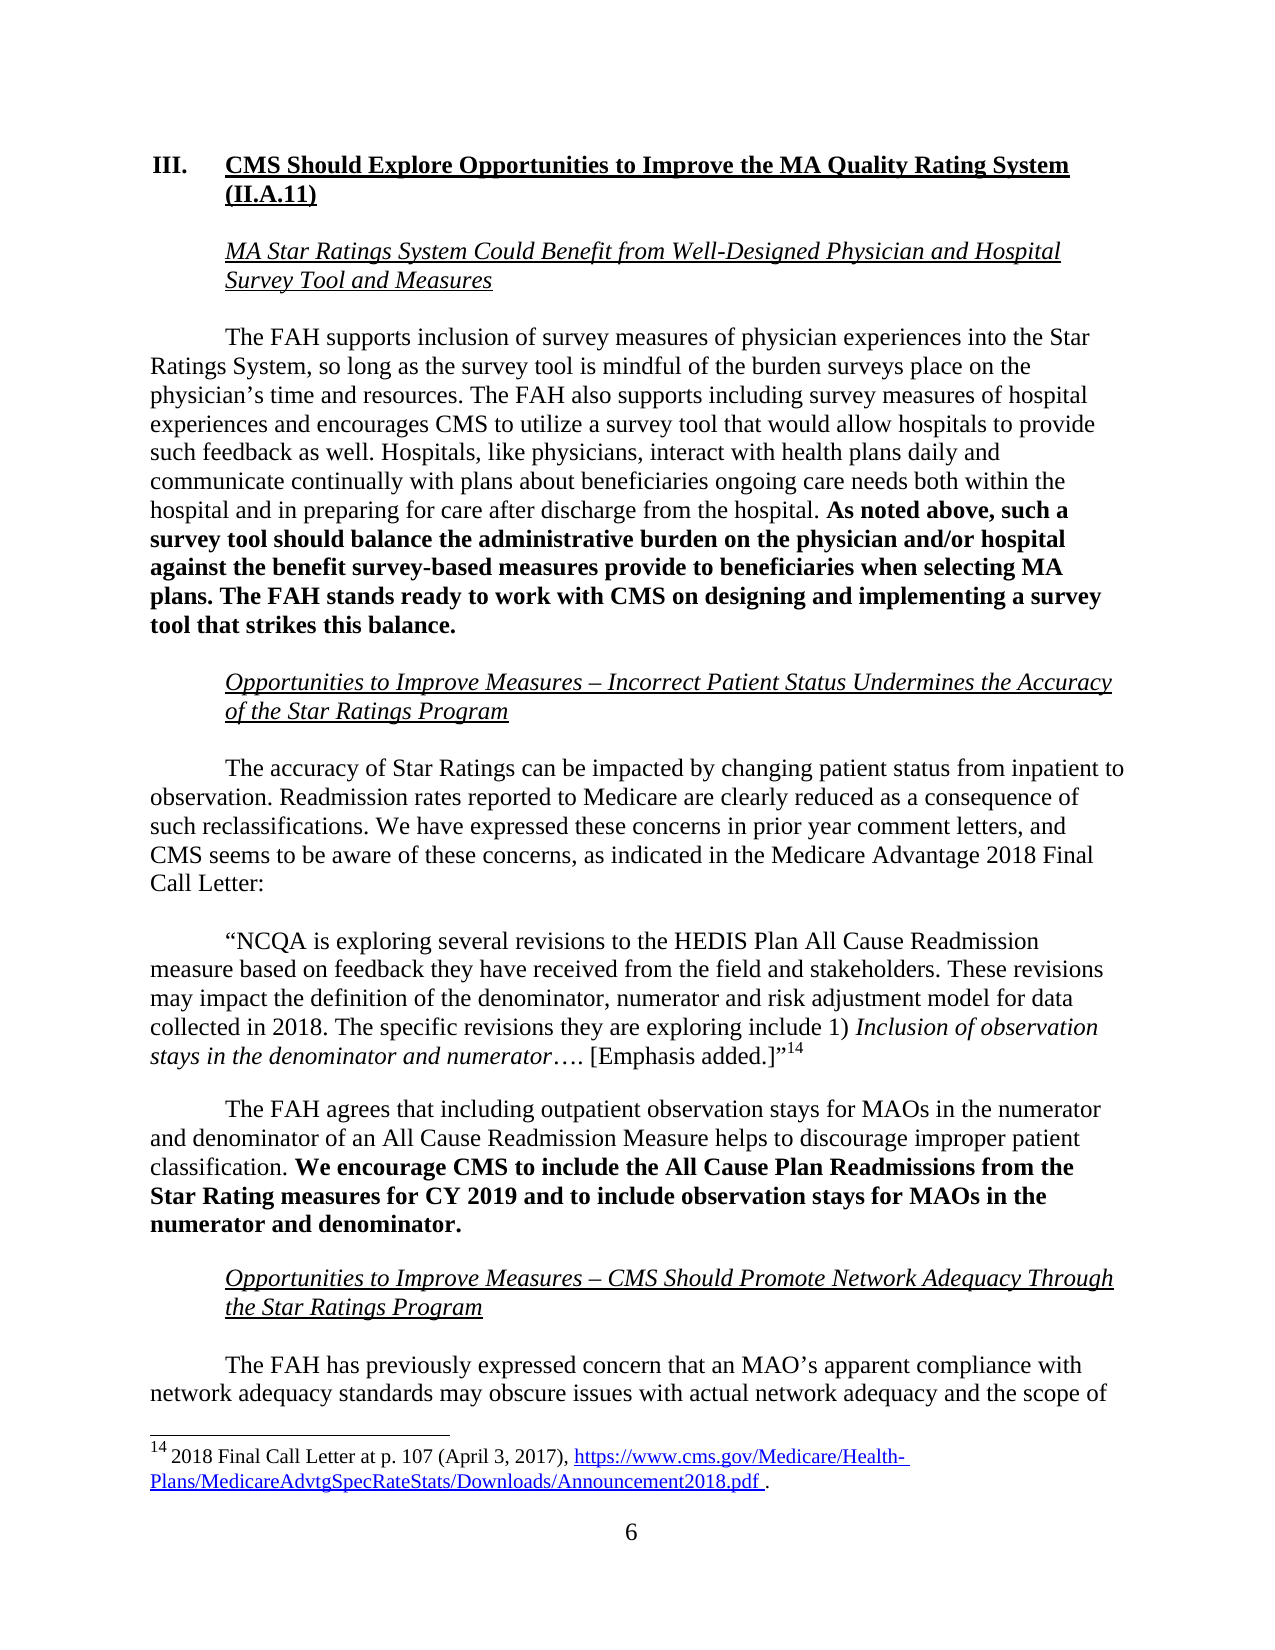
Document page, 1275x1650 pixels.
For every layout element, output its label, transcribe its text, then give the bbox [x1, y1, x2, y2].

text The accuracy of Star Ratings can be impacted by changing patient status from inpatient to observation. Readmission rates reported to Medicare are clearly reduced as a consequence of such reclassifications. We have expressed these concerns in prior year comment letters, and CMS seems to be aware of these concerns, as indicated in the Medicare Advantage 2018 Final Call Letter: [150, 753, 1125, 897]
text 14 2018 Final Call Letter at p. 107 (April 3, 2017), https://www.cms.gov/Medicare/Health- Plans/MedicareAdvtgSpecRateStats/Downloads/Announcement2018.pdf . [150, 1437, 1063, 1493]
text The FAH agrees that including outpatient observation stays for MAOs in the numerator and denominator of an All Cause Readmission Measure helps to discourage improper patient classification. We encourage CMS to include the All Cause Plan Readmissions from the Star Rating measures for CY 2019 and to include observation stays for MAOs in the numerator and denominator. [150, 1094, 1103, 1238]
text The FAH has previously expressed concern that an MAO’s apparent compliance with network adequacy standards may obscure issues with actual network adequacy and the scope of [150, 1350, 1109, 1407]
text Opportunities to Improve Measures – CMS Should Promote Network Adequacy Through the Star Ratings Program [225, 1263, 1116, 1321]
subtitle CMS Should Explore Opportunities to Improve the MA Quality Rating System (II.A.11) [152, 150, 1070, 207]
text MA Star Ratings System Could Benefit from Well-Designed Physician and Hospital Survey Tool and Measures [225, 236, 1063, 294]
text Opportunities to Improve Measures – Incorrect Patient Status Undermines the Accuracy of the Star Ratings Program [225, 667, 1114, 725]
text “NCQA is exploring several revisions to the HEDIS Plan All Cause Readmission measure based on feedback they have received from the field and stakeholders. These revisions may impact the definition of the denominator, numerator and risk adjustment model for data collected in 2018. The specific revisions they are exploring include 1) Inclusion of observation stays in the denominator and numerator…. [Emphasis added.]”14 [150, 926, 1106, 1070]
text The FAH supports inclusion of survey measures of physician experiences into the Star Ratings System, so long as the survey tool is mindful of the burden surveys place on the physician’s time and resources. The FAH also supports including survey measures of hospital experiences and encourages CMS to utilize a survey tool that would allow hospitals to provide such feedback as well. Hospitals, like physicians, interact with health plans daily and communicate continually with plans about beneficiaries ongoing care needs both within the hospital and in preparing for care after discharge from the hospital. As noted above, such a survey tool should balance the administrative burden on the physician and/or hospital against the benefit survey-based measures provide to beneficiaries when selecting MA plans. The FAH stands ready to work with CMS on designing and implementing a survey tool that strikes this balance. [150, 322, 1104, 639]
